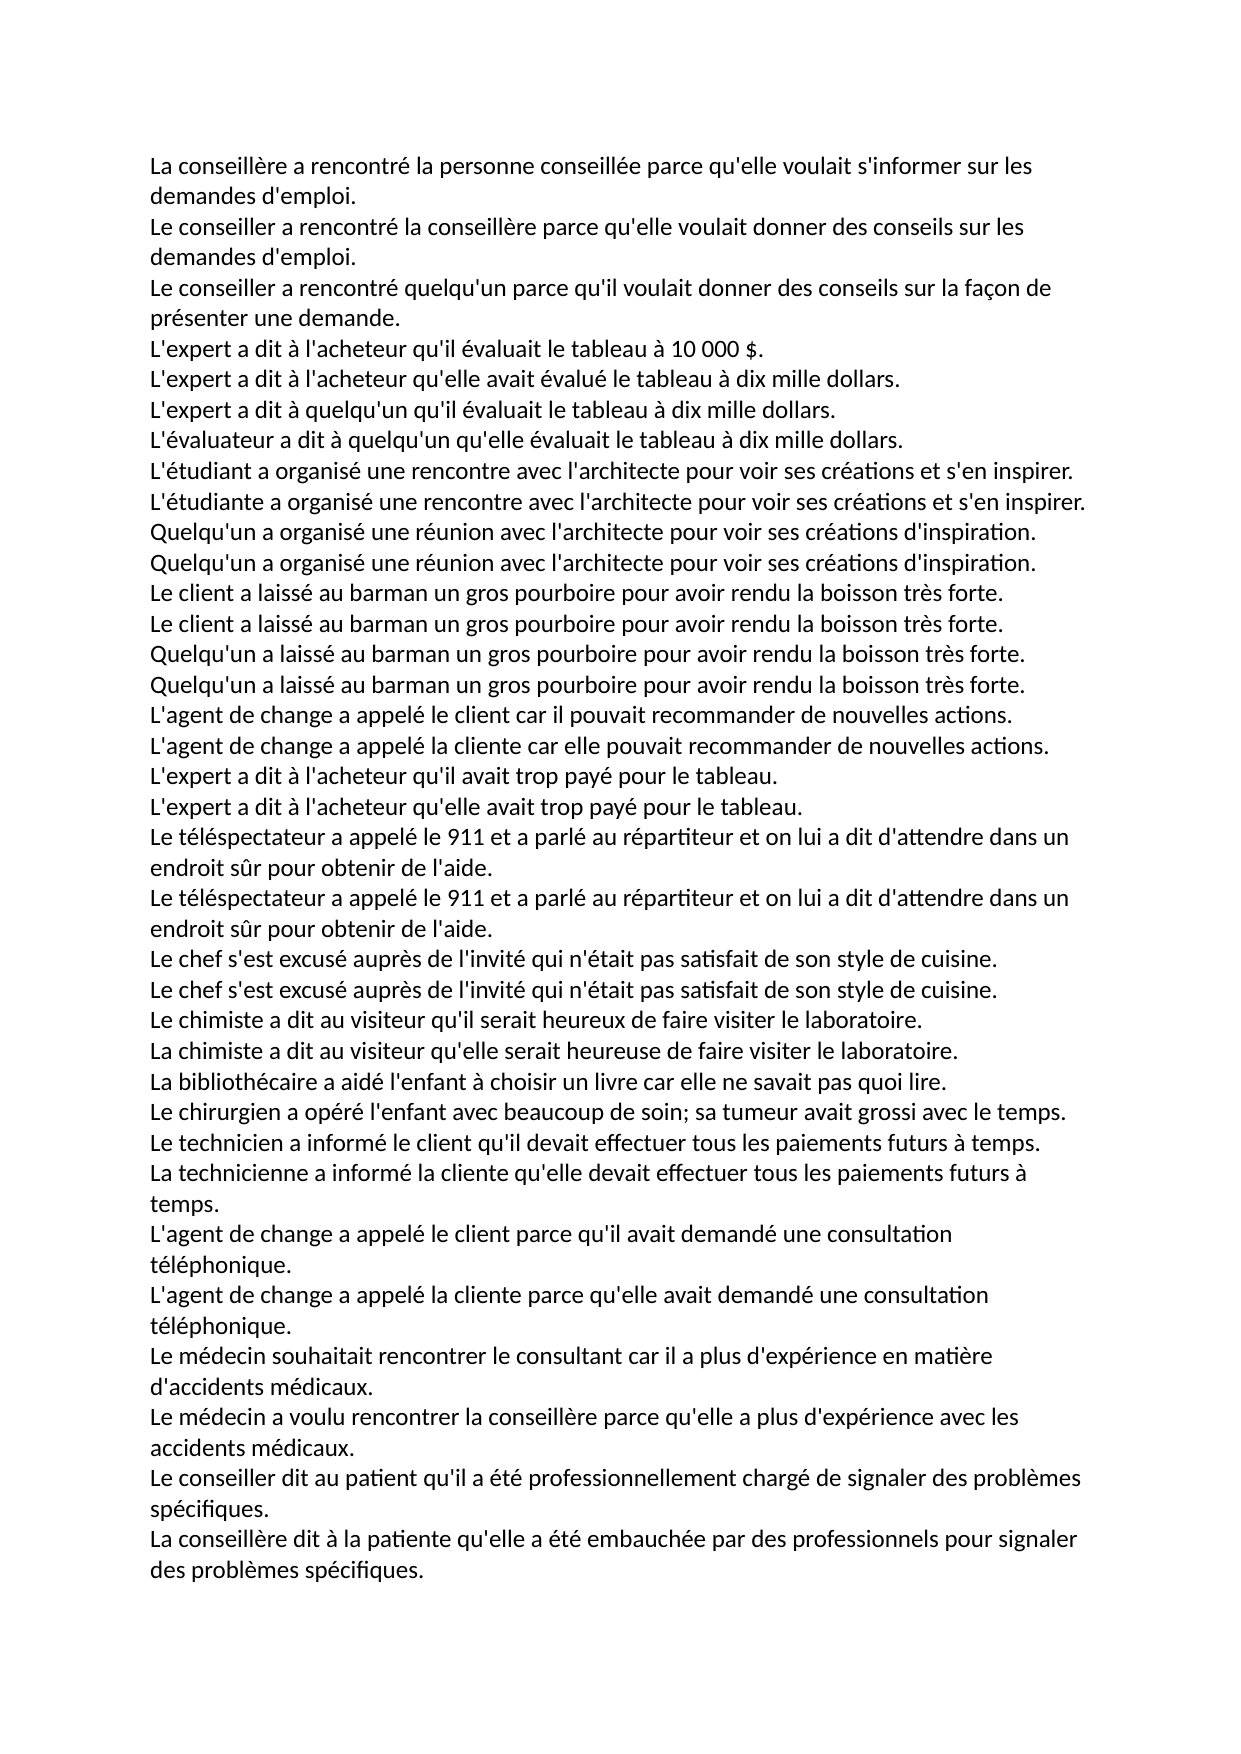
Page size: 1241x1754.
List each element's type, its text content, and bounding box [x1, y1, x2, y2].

text La conseillère a rencontré la personne conseillée parce qu'elle voulait s'informer sur les demandes d'emploi. [150, 150, 1090, 211]
text Le conseiller dit au patient qu'il a été professionnellement chargé de signaler des problèmes spécifiques. [150, 1462, 1090, 1523]
text La bibliothécaire a aidé l'enfant à choisir un livre car elle ne savait pas quoi lire. [150, 1066, 1090, 1096]
text L'expert a dit à l'acheteur qu'elle avait trop payé pour le tableau. [150, 791, 1090, 821]
text L'agent de change a appelé la cliente parce qu'elle avait demandé une consultation téléphonique. [150, 1279, 1090, 1340]
text L'agent de change a appelé le client parce qu'il avait demandé une consultation téléphonique. [150, 1218, 1090, 1279]
text L'expert a dit à quelqu'un qu'il évaluait le tableau à dix mille dollars. [150, 394, 1090, 425]
text Le téléspectateur a appelé le 911 et a parlé au répartiteur et on lui a dit d'attendre dans un endroit sûr pour obtenir de l'aide. [150, 882, 1090, 943]
text La technicienne a informé la cliente qu'elle devait effectuer tous les paiements futurs à temps. [150, 1157, 1090, 1218]
text Le client a laissé au barman un gros pourboire pour avoir rendu la boisson très forte. [150, 608, 1090, 638]
text Quelqu'un a organisé une réunion avec l'architecte pour voir ses créations d'inspiration. [150, 516, 1090, 547]
text Le chimiste a dit au visiteur qu'il serait heureux de faire visiter le laboratoire. [150, 1004, 1090, 1035]
text L'agent de change a appelé la cliente car elle pouvait recommander de nouvelles actions. [150, 730, 1090, 760]
text Le chirurgien a opéré l'enfant avec beaucoup de soin; sa tumeur avait grossi avec le temps. [150, 1096, 1090, 1127]
text Quelqu'un a organisé une réunion avec l'architecte pour voir ses créations d'inspiration. [150, 547, 1090, 577]
text Quelqu'un a laissé au barman un gros pourboire pour avoir rendu la boisson très forte. [150, 669, 1090, 699]
text L'agent de change a appelé le client car il pouvait recommander de nouvelles actions. [150, 699, 1090, 730]
text Quelqu'un a laissé au barman un gros pourboire pour avoir rendu la boisson très forte. [150, 638, 1090, 669]
text Le médecin a voulu rencontrer la conseillère parce qu'elle a plus d'expérience avec les accidents médicaux. [150, 1401, 1090, 1462]
text La chimiste a dit au visiteur qu'elle serait heureuse de faire visiter le laboratoire. [150, 1035, 1090, 1066]
text Le conseiller a rencontré quelqu'un parce qu'il voulait donner des conseils sur la façon de présenter une demande. [150, 272, 1090, 333]
text L'étudiant a organisé une rencontre avec l'architecte pour voir ses créations et s'en inspirer. [150, 455, 1090, 486]
text Le client a laissé au barman un gros pourboire pour avoir rendu la boisson très forte. [150, 577, 1090, 608]
text Le médecin souhaitait rencontrer le consultant car il a plus d'expérience en matière d'accidents médicaux. [150, 1340, 1090, 1401]
text Le conseiller a rencontré la conseillère parce qu'elle voulait donner des conseils sur les demandes d'emploi. [150, 211, 1090, 272]
text L'évaluateur a dit à quelqu'un qu'elle évaluait le tableau à dix mille dollars. [150, 425, 1090, 455]
text Le chef s'est excusé auprès de l'invité qui n'était pas satisfait de son style de cuisine. [150, 974, 1090, 1004]
text L'expert a dit à l'acheteur qu'elle avait évalué le tableau à dix mille dollars. [150, 364, 1090, 394]
text Le chef s'est excusé auprès de l'invité qui n'était pas satisfait de son style de cuisine. [150, 943, 1090, 974]
text L'expert a dit à l'acheteur qu'il évaluait le tableau à 10 000 $. [150, 333, 1090, 364]
text La conseillère dit à la patiente qu'elle a été embauchée par des professionnels pour signaler des problèmes spécifiques. [150, 1523, 1090, 1584]
text L'expert a dit à l'acheteur qu'il avait trop payé pour le tableau. [150, 760, 1090, 791]
text Le téléspectateur a appelé le 911 et a parlé au répartiteur et on lui a dit d'attendre dans un endroit sûr pour obtenir de l'aide. [150, 821, 1090, 882]
text L'étudiante a organisé une rencontre avec l'architecte pour voir ses créations et s'en inspirer. [150, 486, 1090, 516]
text Le technicien a informé le client qu'il devait effectuer tous les paiements futurs à temps. [150, 1127, 1090, 1157]
